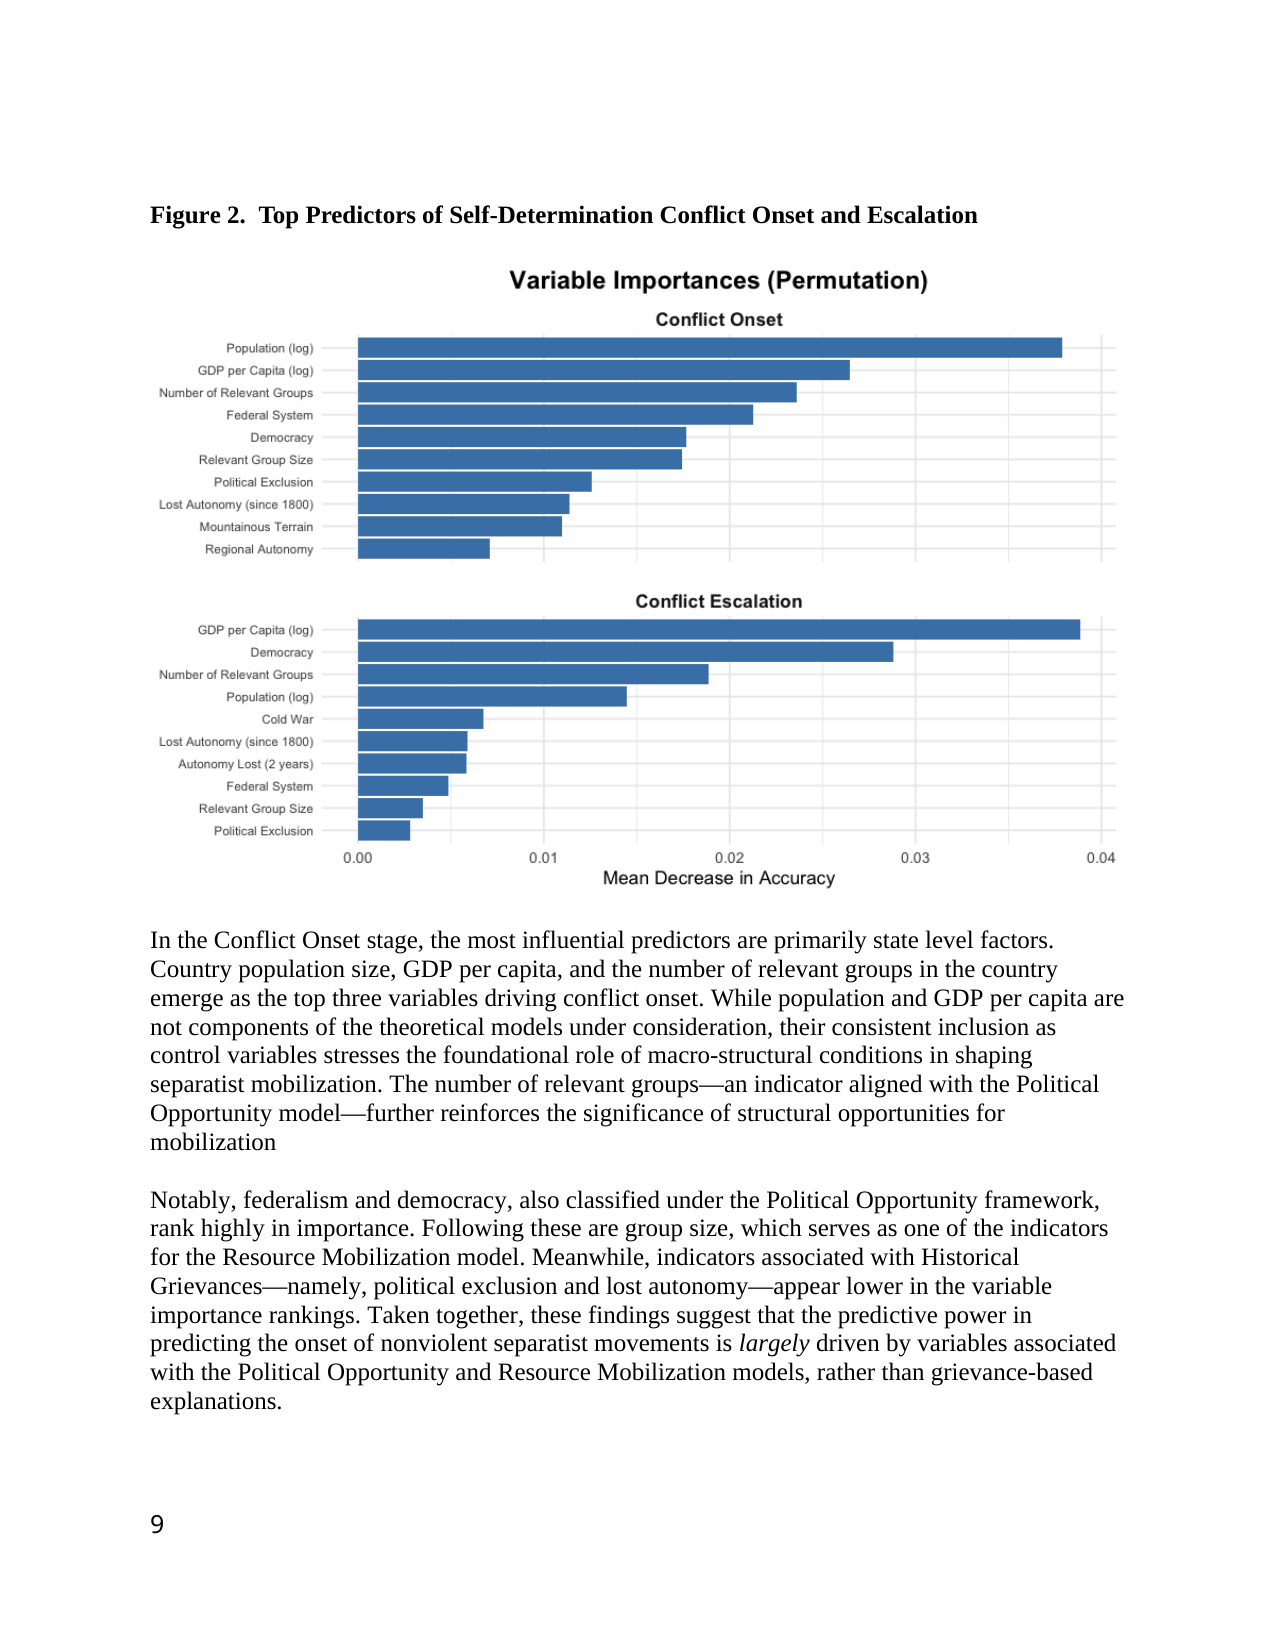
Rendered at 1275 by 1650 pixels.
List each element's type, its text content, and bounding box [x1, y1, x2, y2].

picture [150, 261, 1125, 897]
text Notably, federalism and democracy, also classified under the Political Opportunity framework, rank highly in importance. Following these are group size, which serves as one of the indicators for the Resource Mobilization model. Meanwhile, indicators associated with Historical Grievances—namely, political exclusion and lost autonomy—appear lower in the variable importance rankings. Taken together, these findings suggest that the predictive power in predicting the onset of nonviolent separatist movements is largely driven by variables associated with the Political Opportunity and Resource Mobilization models, rather than grievance-based explanations. [150, 1185, 1125, 1415]
subtitle Figure 2. Top Predictors of Self-Determination Conflict Onset and Escalation [150, 200, 1125, 228]
text In the Conflict Onset stage, the most influential predictors are primarily state level factors. Country population size, GDP per capita, and the number of relevant groups in the country emerge as the top three variables driving conflict onset. While population and GDP per capita are not components of the theoretical models under consideration, their consistent inclusion as control variables stresses the foundational role of macro-structural conditions in shaping separatist mobilization. The number of relevant groups—an indicator aligned with the Political Opportunity model—further reinforces the significance of structural opportunities for mobilization [150, 926, 1125, 1156]
